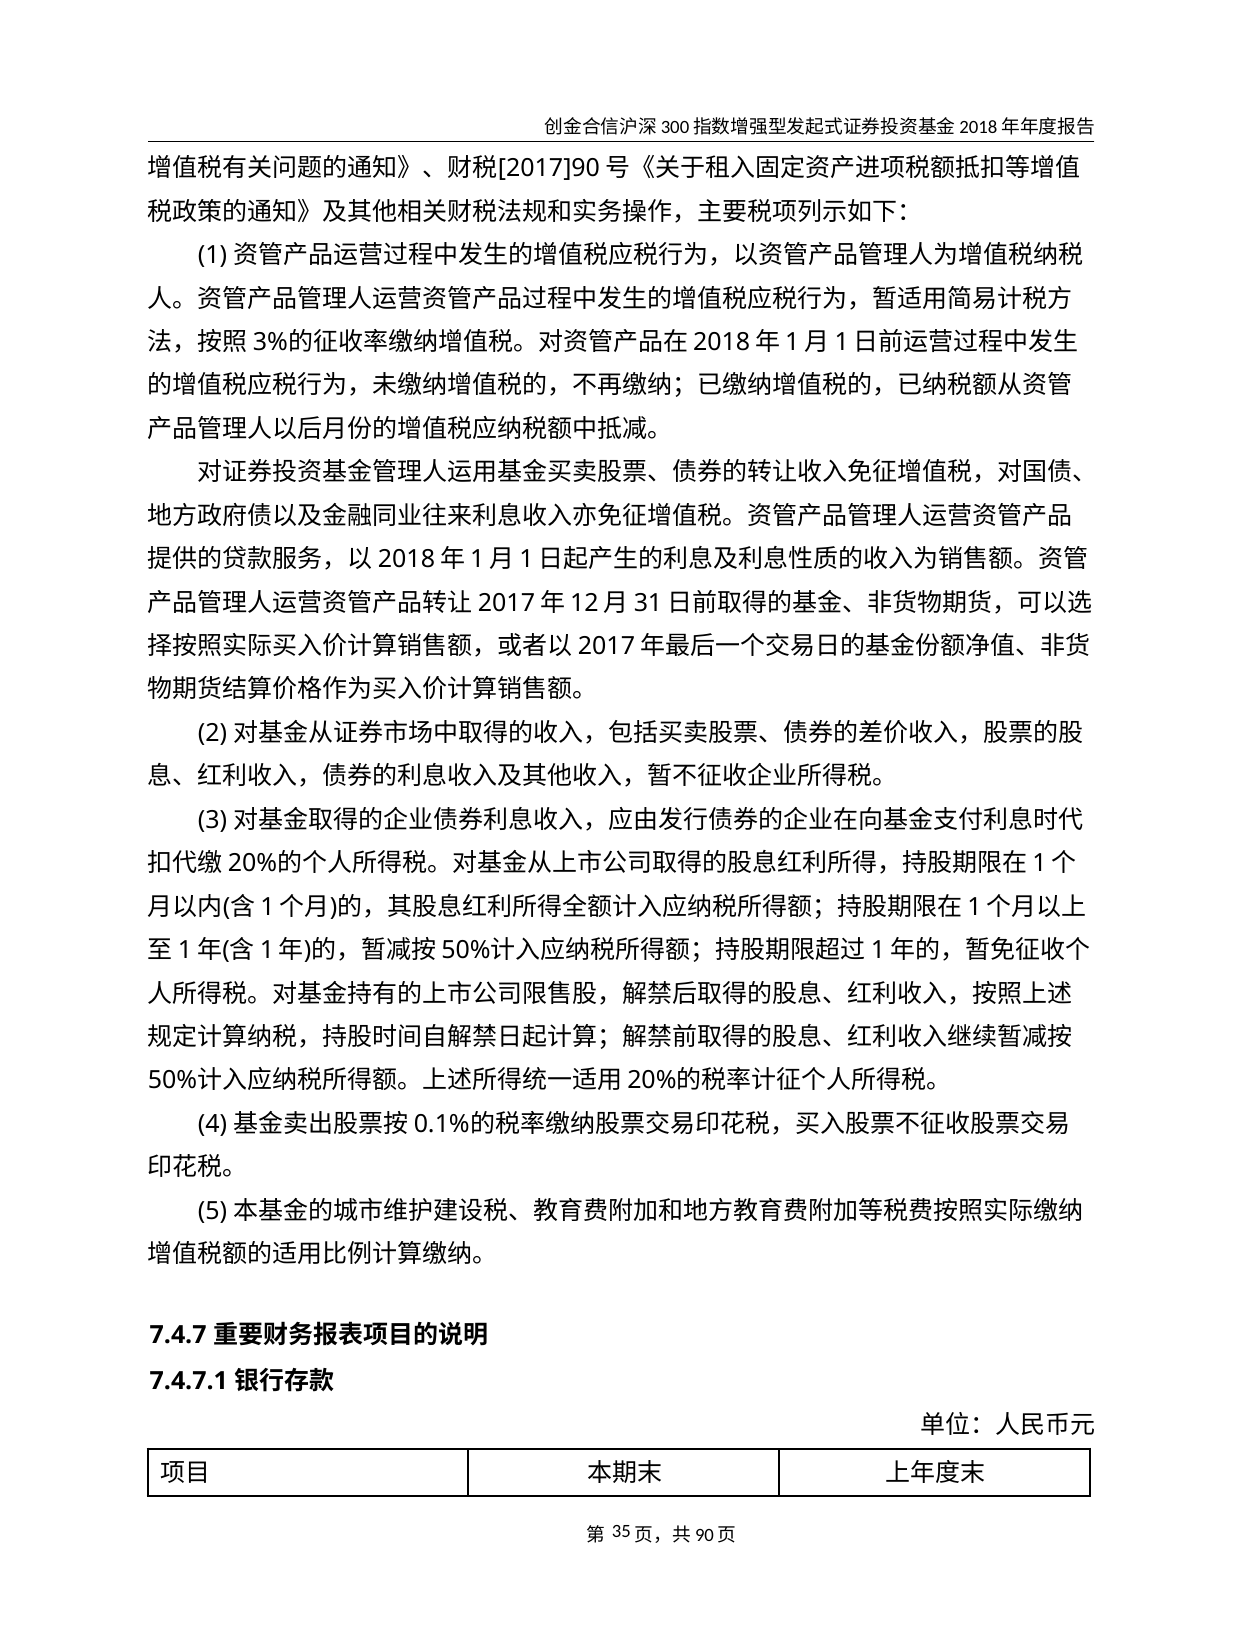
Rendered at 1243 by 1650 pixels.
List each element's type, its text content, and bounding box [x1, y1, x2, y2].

text (3) 对基金取得的企业债券利息收入，应由发行债券的企业在向基金支付利息时代扣代缴20%的个人所得税。对基金从上市公司取得的股息红利所得，持股期限在1个月以内(含1个月)的，其股息红利所得全额计入应纳税所得额；持股期限在1个月以上至1年(含1年)的，暂减按50%计入应纳税所得额；持股期限超过1年的，暂免征收个人所得税。对基金持有的上市公司限售股，解禁后取得的股息、红利收入，按照上述规定计算纳税，持股时间自解禁日起计算；解禁前取得的股息、红利收入继续暂减按50%计入应纳税所得额。上述所得统一适用20%的税率计征个人所得税。 [148, 799, 1094, 1096]
text 7.4.7.1 银行存款 [149, 1361, 1094, 1397]
text (1) 资管产品运营过程中发生的增值税应税行为，以资管产品管理人为增值税纳税人。资管产品管理人运营资管产品过程中发生的增值税应税行为，暂适用简易计税方法，按照3%的征收率缴纳增值税。对资管产品在2018年1月1日前运营过程中发生的增值税应税行为，未缴纳增值税的，不再缴纳；已缴纳增值税的，已纳税额从资管产品管理人以后月份的增值税应纳税额中抵减。 [148, 234, 1094, 444]
text (4) 基金卖出股票按0.1%的税率缴纳股票交易印花税，买入股票不征收股票交易印花税。 [148, 1103, 1094, 1183]
table_header 本期末 2018年12月31日 [469, 1450, 778, 1494]
text 7.4.7 重要财务报表项目的说明 [149, 1314, 1094, 1350]
table_header 上年度末 2017年12月31日 [780, 1450, 1089, 1494]
text 对证券投资基金管理人运用基金买卖股票、债券的转让收入免征增值税，对国债、地方政府债以及金融同业往来利息收入亦免征增值税。资管产品管理人运营资管产品提供的贷款服务，以2018年1月1日起产生的利息及利息性质的收入为销售额。资管产品管理人运营资管产品转让2017年12月31日前取得的基金、非货物期货，可以选择按照实际买入价计算销售额，或者以2017年最后一个交易日的基金份额净值、非货物期货结算价格作为买入价计算销售额。 [148, 452, 1094, 705]
text (5) 本基金的城市维护建设税、教育费附加和地方教育费附加等税费按照实际缴纳增值税额的适用比例计算缴纳。 [148, 1190, 1094, 1270]
text (2) 对基金从证券市场中取得的收入，包括买卖股票、债券的差价收入，股票的股息、红利收入，债券的利息收入及其他收入，暂不征收企业所得税。 [148, 712, 1094, 792]
table_header 项目 [149, 1450, 467, 1494]
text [148, 148, 1094, 227]
text 单位：人民币元 [148, 1404, 1094, 1440]
